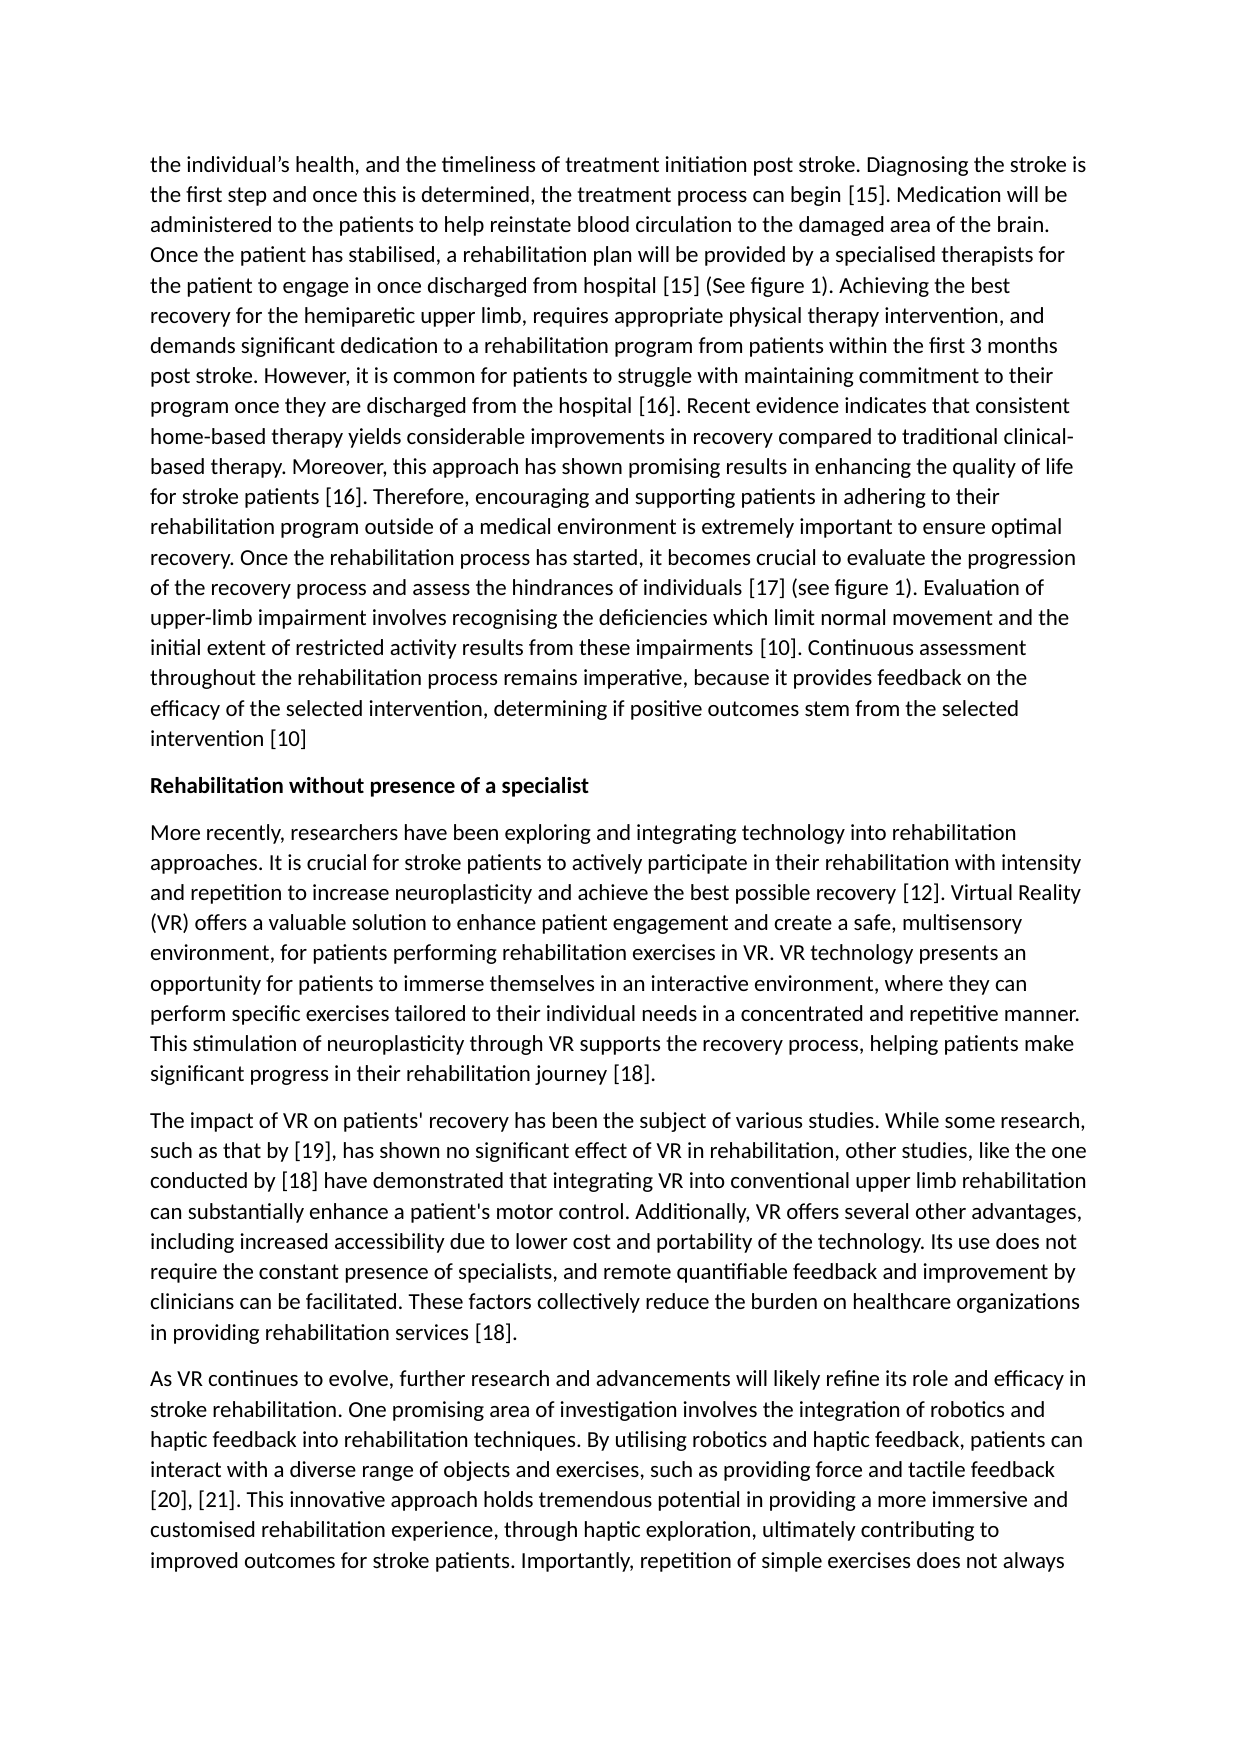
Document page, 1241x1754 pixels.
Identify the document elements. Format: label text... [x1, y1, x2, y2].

text More recently, researchers have been exploring and integrating technology into rehabilitation approaches. It is crucial for stroke patients to actively participate in their rehabilitation with intensity and repetition to increase neuroplasticity and achieve the best possible recovery [12]. Virtual Reality (VR) offers a valuable solution to enhance patient engagement and create a safe, multisensory environment, for patients performing rehabilitation exercises in VR. VR technology presents an opportunity for patients to immerse themselves in an interactive environment, where they can perform specific exercises tailored to their individual needs in a concentrated and repetitive manner. This stimulation of neuroplasticity through VR supports the recovery process, helping patients make significant progress in their rehabilitation journey [18]. [150, 818, 1090, 1087]
text Rehabilitation without presence of a specialist [150, 771, 1090, 799]
text The impact of VR on patients' recovery has been the subject of various studies. While some research, such as that by [19], has shown no significant effect of VR in rehabilitation, other studies, like the one conducted by [18] have demonstrated that integrating VR into conventional upper limb rehabilitation can substantially enhance a patient's motor control. Additionally, VR offers several other advantages, including increased accessibility due to lower cost and portability of the technology. Its use does not require the constant presence of specialists, and remote quantifiable feedback and improvement by clinicians can be facilitated. These factors collectively reduce the burden on healthcare organizations in providing rehabilitation services [18]. [150, 1106, 1090, 1346]
